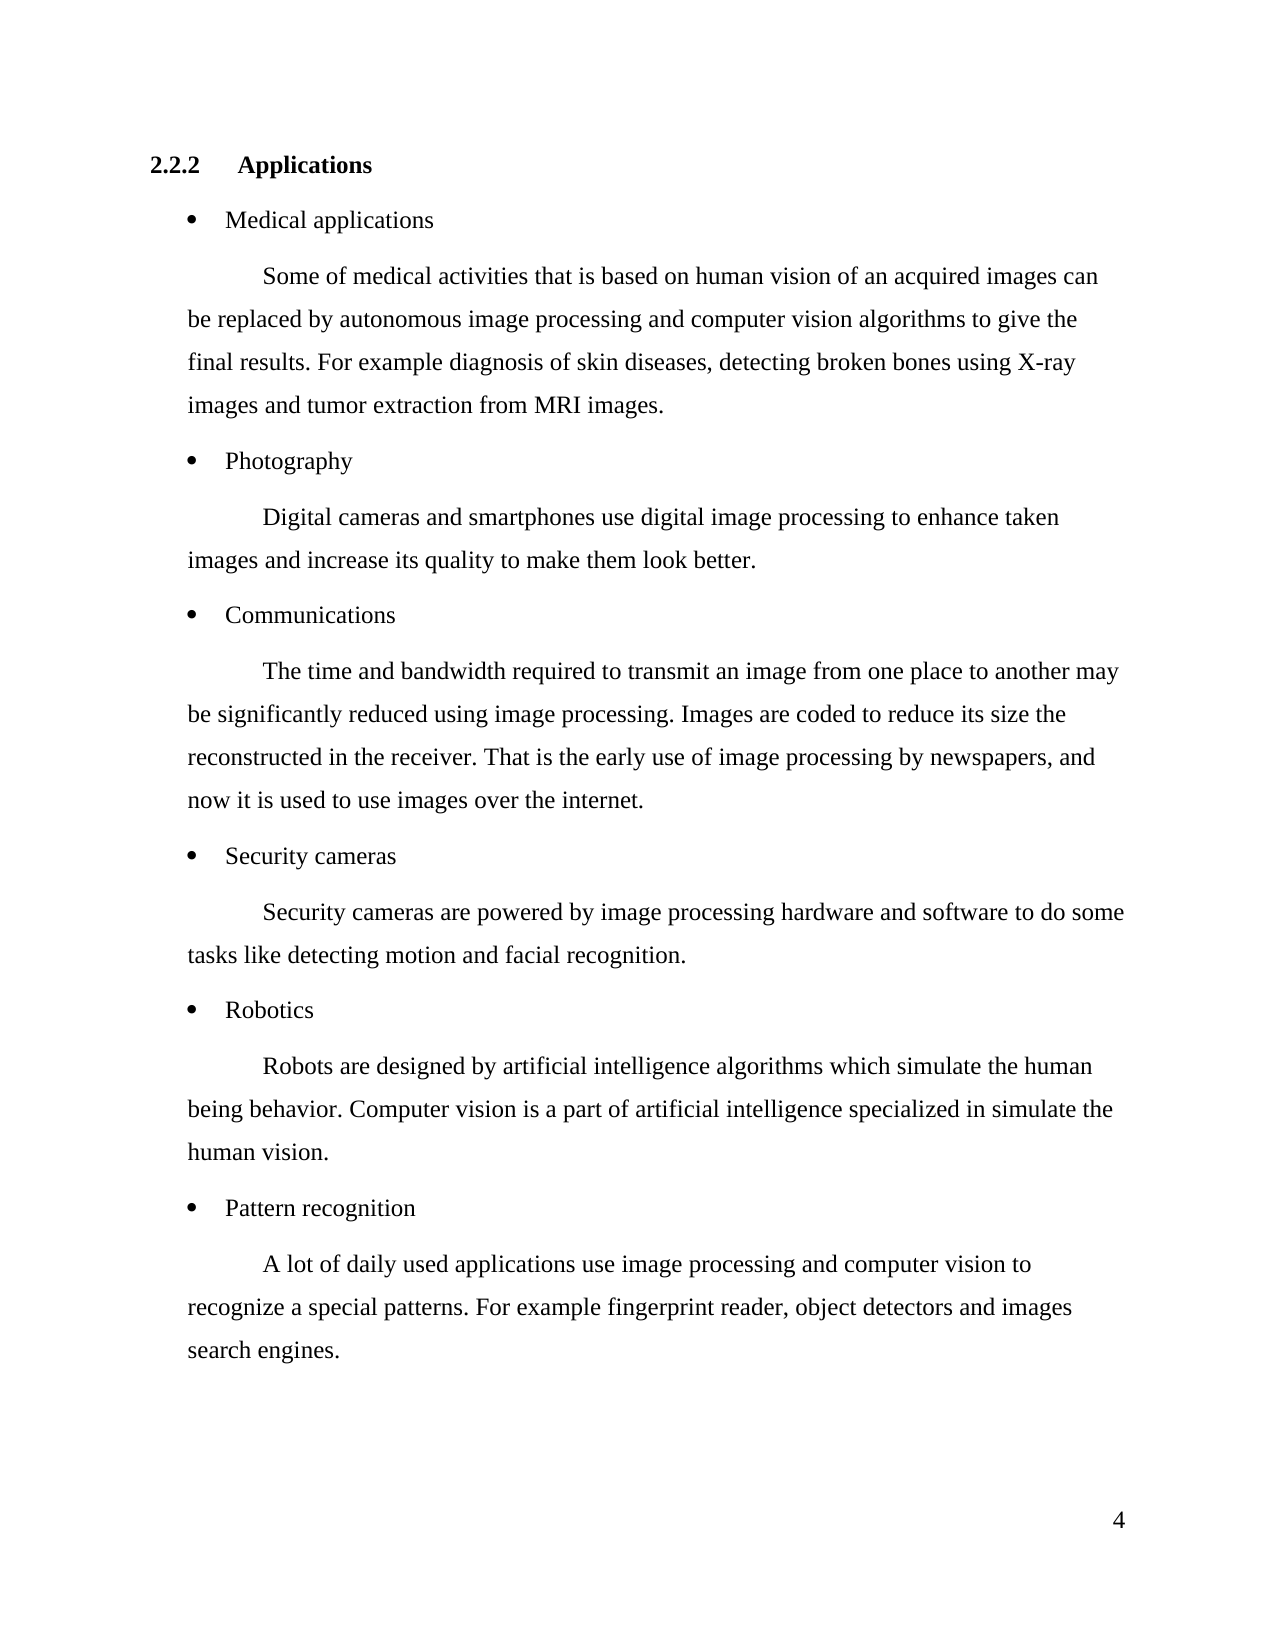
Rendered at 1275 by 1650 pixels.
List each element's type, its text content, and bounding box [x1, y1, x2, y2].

list Medical applications [187, 206, 1125, 234]
list Pattern recognition [187, 1193, 1125, 1222]
text Some of medical activities that is based on human vision of an acquired images can be replaced by autonomous image processing and computer vision algorithms to give the final results. For example diagnosis of skin diseases, detecting broken bones using X-ray images and tumor extraction from MRI images. [187, 261, 1125, 419]
text Security cameras are powered by image processing hardware and software to do some tasks like detecting motion and facial recognition. [187, 897, 1125, 969]
list Communications [187, 601, 1125, 629]
list Robotics [187, 996, 1125, 1024]
subtitle Applications [150, 150, 1125, 179]
text Robots are designed by artificial intelligence algorithms which simulate the human being behavior. Computer vision is a part of artificial intelligence specialized in simulate the human vision. [187, 1051, 1125, 1166]
text Digital cameras and smartphones use digital image processing to enhance taken images and increase its quality to make them look better. [187, 502, 1125, 574]
list Photography [187, 446, 1125, 475]
text The time and bandwidth required to transmit an image from one place to another may be significantly reduced using image processing. Images are coded to reduce its size the reconstructed in the receiver. That is the early use of image processing by newspapers, and now it is used to use images over the internet. [187, 656, 1125, 814]
text A lot of daily used applications use image processing and computer vision to recognize a special patterns. For example fingerprint reader, object detectors and images search engines. [187, 1249, 1125, 1364]
list Security cameras [187, 841, 1125, 870]
